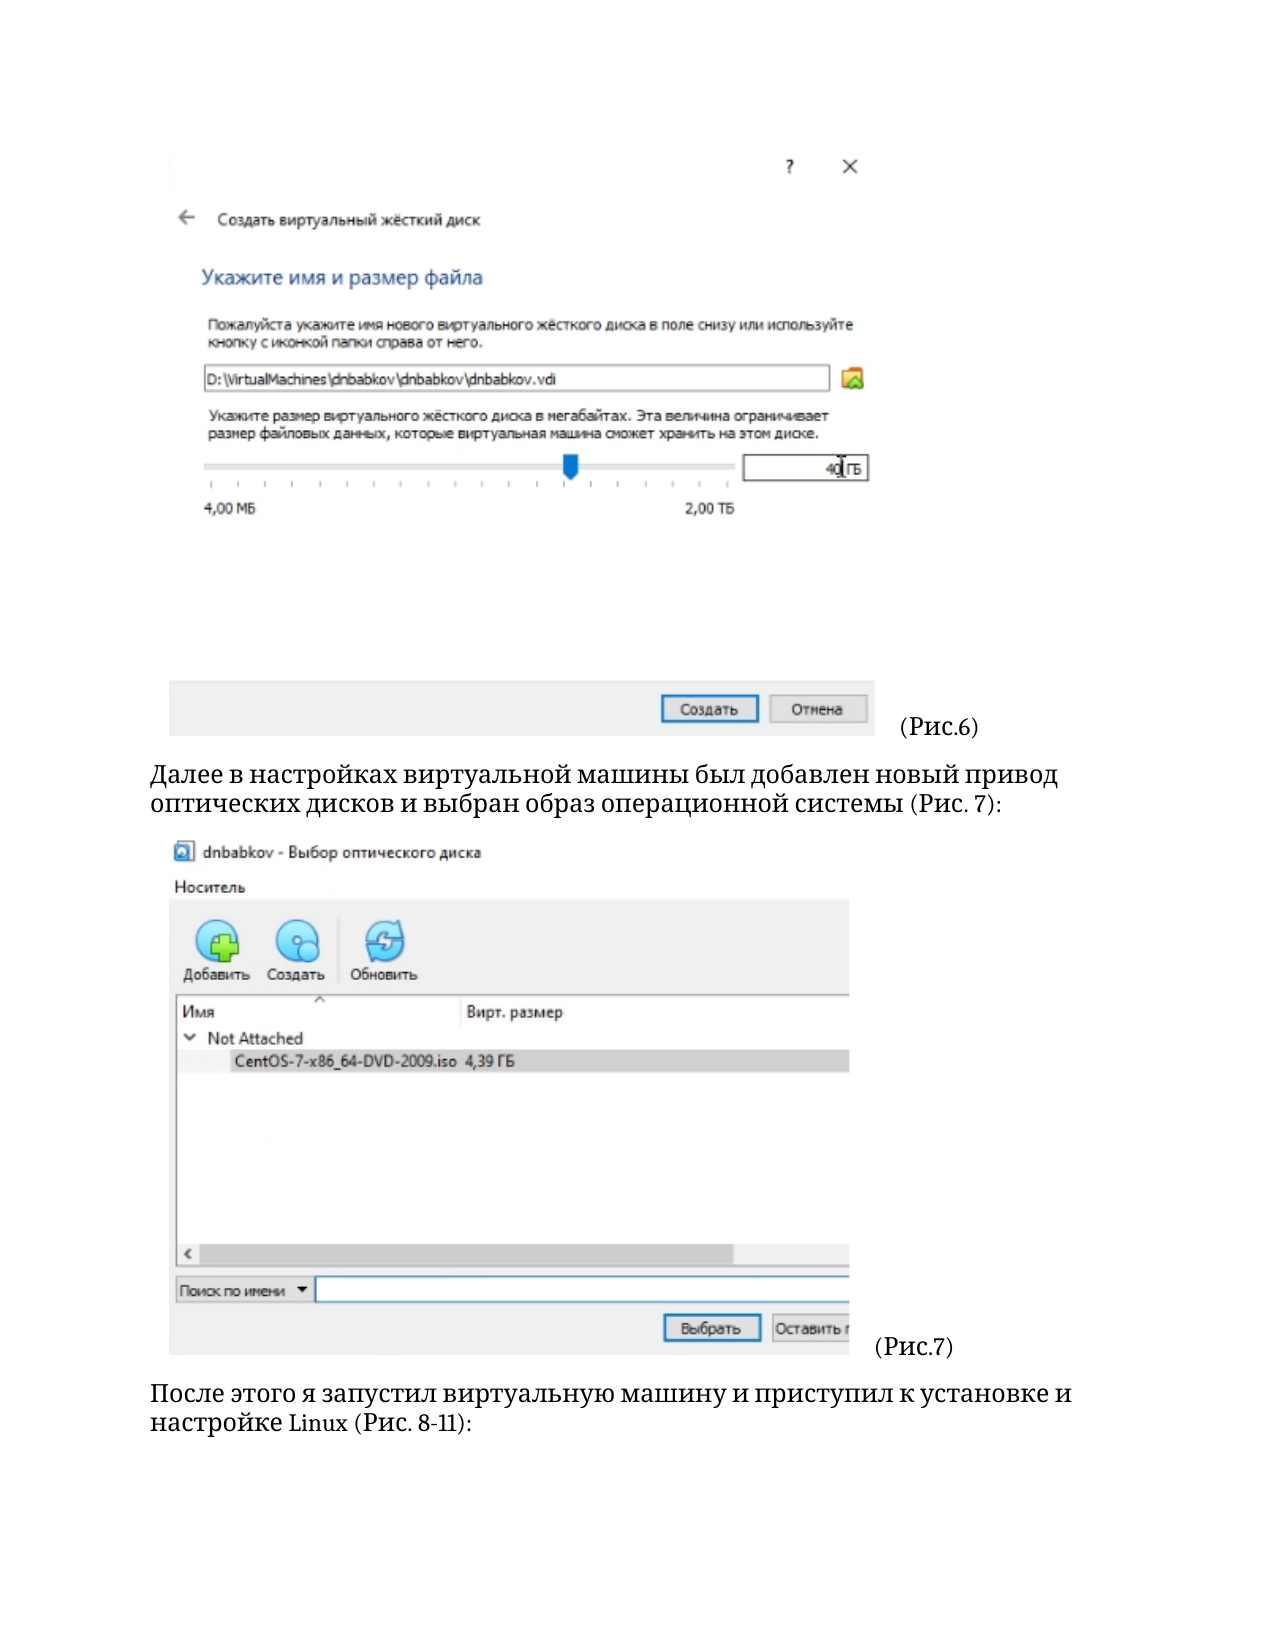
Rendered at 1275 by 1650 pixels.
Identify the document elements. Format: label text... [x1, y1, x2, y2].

picture [168, 837, 850, 1355]
text После этого я запустил виртуальную машину и приступил к установке и настройке Linux (Рис. 8-11): [150, 1380, 1125, 1437]
text Далее в настройках виртуальной машины был добавлен новый привод оптических дисков и выбран образ операционной системы (Рис. 7): [150, 761, 1125, 818]
picture [168, 150, 875, 736]
